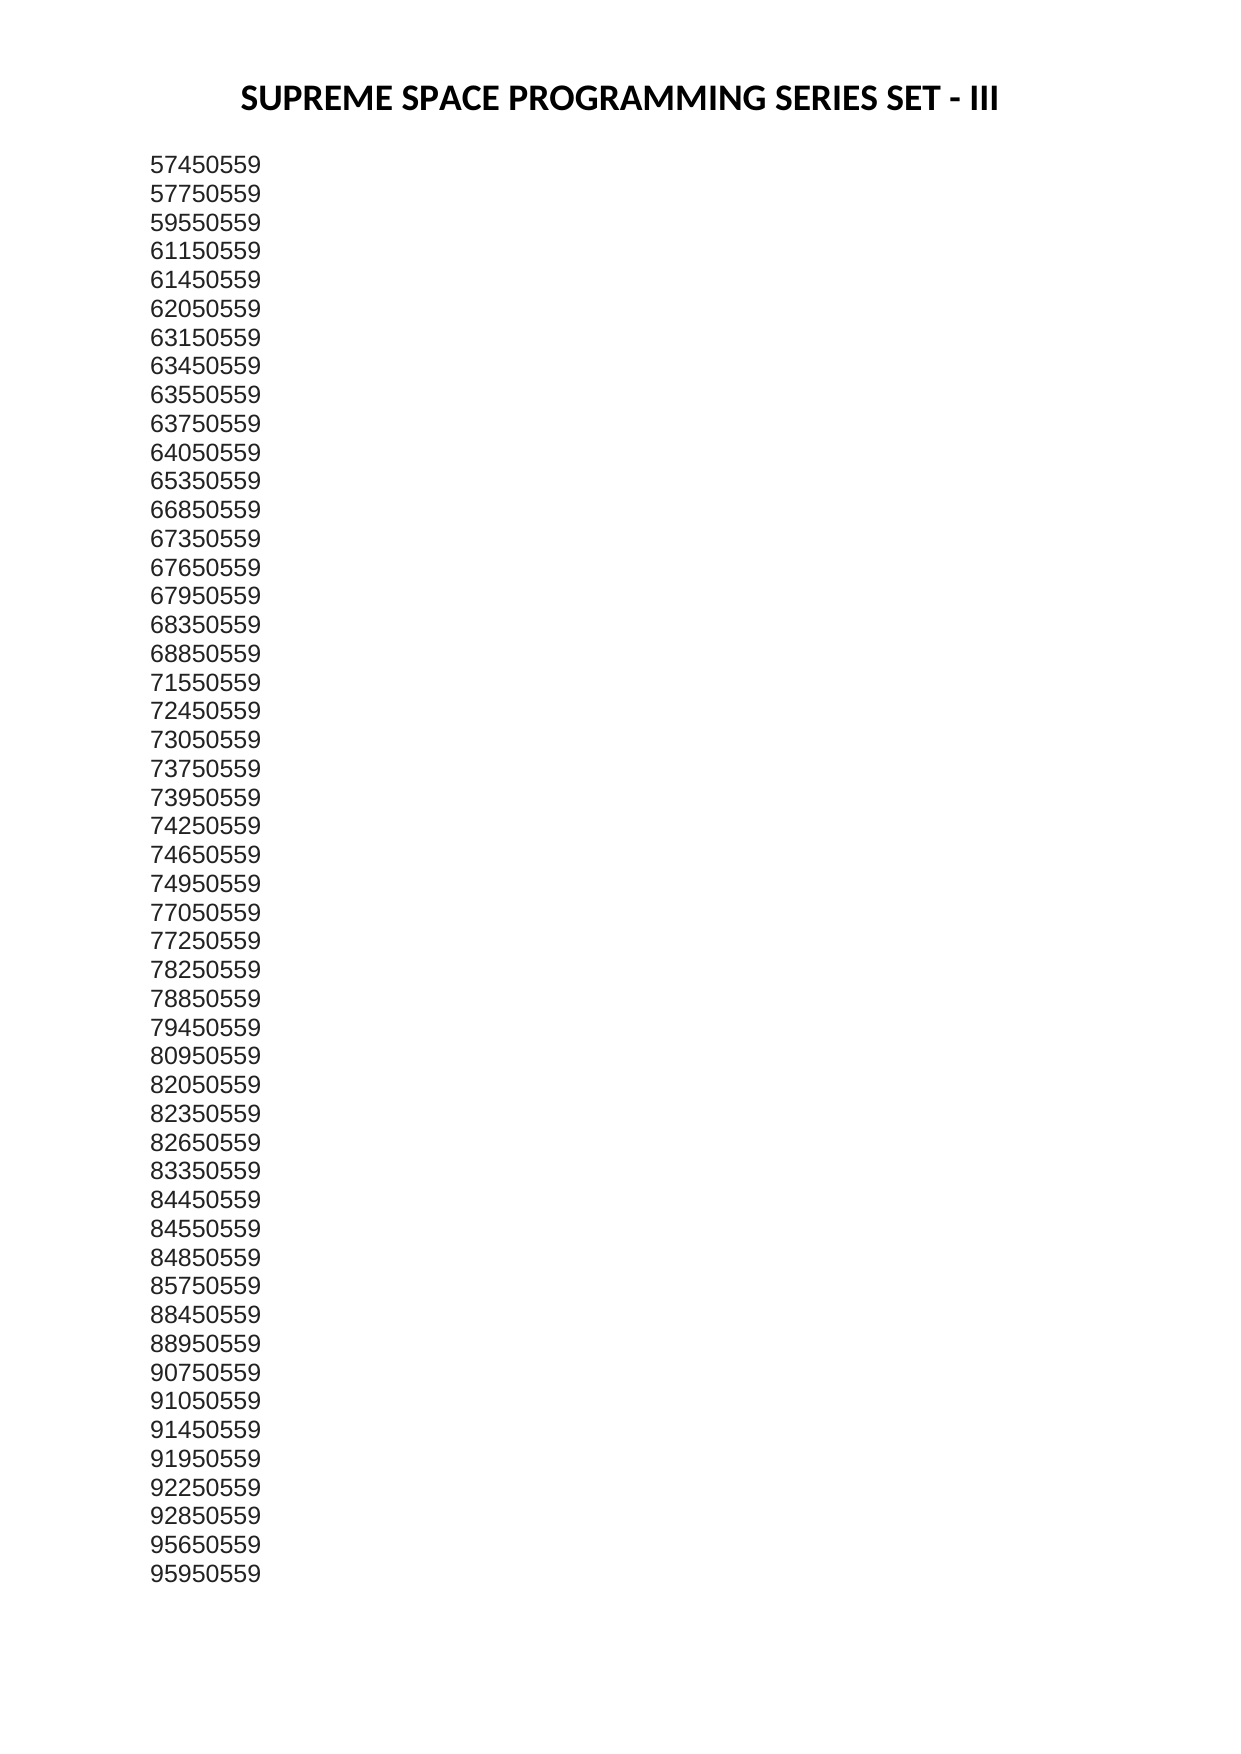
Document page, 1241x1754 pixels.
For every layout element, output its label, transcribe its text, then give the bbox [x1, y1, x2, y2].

text 83350559 [150, 1156, 1090, 1185]
text 77050559 [150, 897, 1090, 926]
text 74250559 [150, 811, 1090, 840]
text 73750559 [150, 754, 1090, 782]
text 95950559 [150, 1559, 1090, 1587]
text 71550559 [150, 667, 1090, 696]
text 92250559 [150, 1472, 1090, 1501]
text 72450559 [150, 696, 1090, 725]
text 74950559 [150, 869, 1090, 897]
text 64050559 [150, 437, 1090, 466]
text 92850559 [150, 1501, 1090, 1530]
text 88950559 [150, 1329, 1090, 1357]
text 88450559 [150, 1300, 1090, 1329]
text 82050559 [150, 1070, 1090, 1099]
text 73050559 [150, 725, 1090, 754]
text 63150559 [150, 322, 1090, 351]
text 82650559 [150, 1127, 1090, 1156]
text 91450559 [150, 1415, 1090, 1444]
text 66850559 [150, 495, 1090, 524]
text 79450559 [150, 1012, 1090, 1041]
text 57450559 [150, 150, 1090, 179]
text 61450559 [150, 265, 1090, 294]
text 63750559 [150, 409, 1090, 437]
text 68850559 [150, 639, 1090, 667]
text 67650559 [150, 552, 1090, 581]
text 67350559 [150, 524, 1090, 552]
text 80950559 [150, 1041, 1090, 1070]
text 68350559 [150, 610, 1090, 639]
text 84450559 [150, 1185, 1090, 1214]
text 61150559 [150, 236, 1090, 265]
text 95650559 [150, 1530, 1090, 1559]
text 65350559 [150, 466, 1090, 495]
text 91050559 [150, 1386, 1090, 1415]
text 91950559 [150, 1444, 1090, 1472]
text 67950559 [150, 581, 1090, 610]
text 59550559 [150, 207, 1090, 236]
text 74650559 [150, 840, 1090, 869]
text 63450559 [150, 351, 1090, 380]
text 82350559 [150, 1099, 1090, 1127]
text 84850559 [150, 1242, 1090, 1271]
text 77250559 [150, 926, 1090, 955]
text 84550559 [150, 1214, 1090, 1242]
text 63550559 [150, 380, 1090, 409]
text 78250559 [150, 955, 1090, 984]
text 85750559 [150, 1271, 1090, 1300]
text 73950559 [150, 782, 1090, 811]
text 62050559 [150, 294, 1090, 322]
text 57750559 [150, 179, 1090, 207]
text 90750559 [150, 1357, 1090, 1386]
text 78850559 [150, 984, 1090, 1012]
